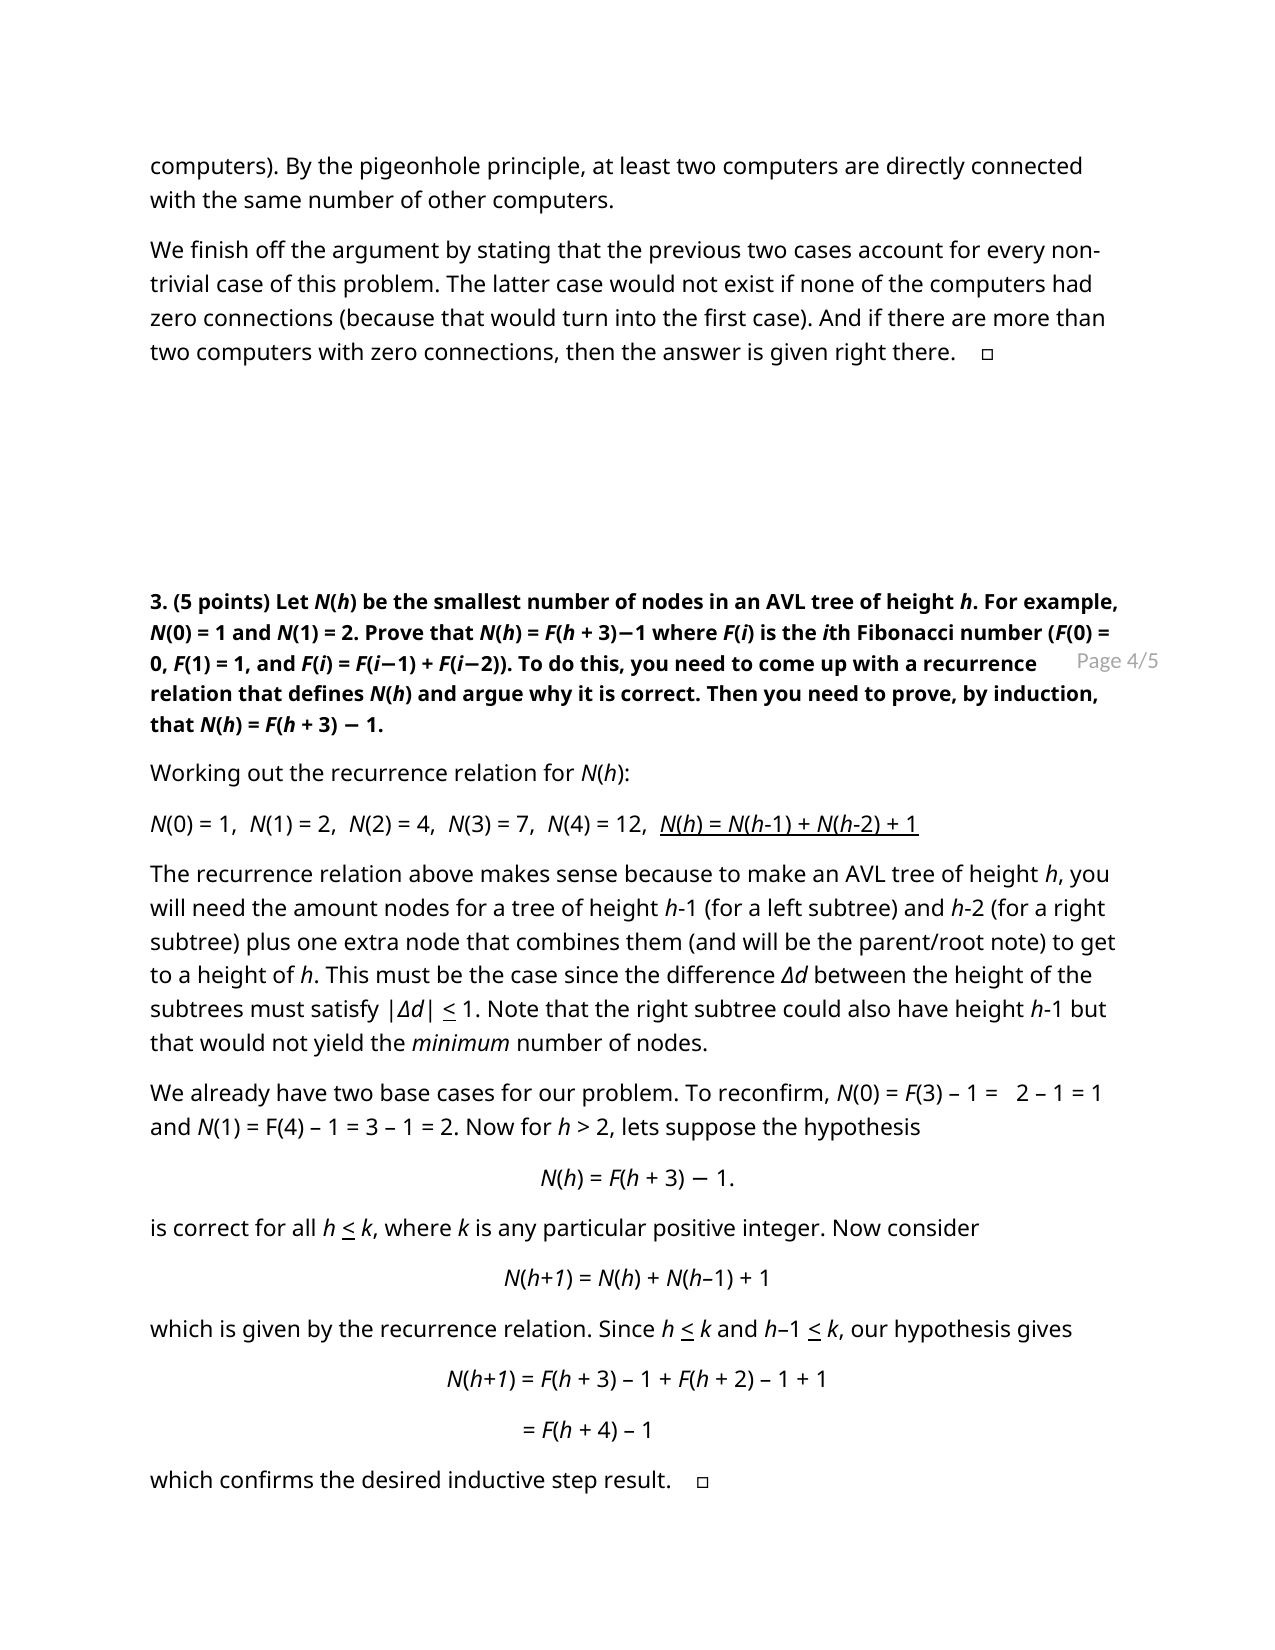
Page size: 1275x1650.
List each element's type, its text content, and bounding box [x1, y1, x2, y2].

text = F(h + 4) – 1 m [150, 1413, 1125, 1445]
text which confirms the desired inductive step result. □ [150, 1464, 1125, 1495]
text N(h) = F(h + 3) − 1. [150, 1161, 1125, 1193]
text N(0) = 1, N(1) = 2, N(2) = 4, N(3) = 7, N(4) = 12, N(h) = N(h-1) + N(h-2) + 1 [150, 808, 1125, 839]
text We already have two base cases for our problem. To reconfirm, N(0) = F(3) – 1 = 2 – 1 = 1 and N(1) = F(4) – 1 = 3 – 1 = 2. Now for h > 2, lets suppose the hypothesis [150, 1077, 1125, 1142]
text N(h+1) = N(h) + N(h–1) + 1 [150, 1262, 1125, 1293]
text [150, 150, 1125, 215]
text which is given by the recurrence relation. Since h < k and h–1 < k, our hypothesis gives [150, 1313, 1125, 1344]
text We finish off the argument by stating that the previous two cases account for every non-trivial case of this problem. The latter case would not exist if none of the computers had zero connections (because that would turn into the first case). And if there are more than two computers with zero connections, then the answer is given right there. □ [150, 234, 1125, 367]
text The recurrence relation above makes sense because to make an AVL tree of height h, you will need the amount nodes for a tree of height h-1 (for a left subtree) and h-2 (for a right subtree) plus one extra node that combines them (and will be the parent/root note) to get to a height of h. This must be the case since the difference Δd between the height of the subtrees must satisfy |Δd| < 1. Note that the right subtree could also have height h-1 but that would not yield the minimum number of nodes. [150, 858, 1125, 1058]
text Working out the recurrence relation for N(h): [150, 757, 1125, 788]
text is correct for all h < k, where k is any particular positive integer. Now consider [150, 1212, 1125, 1243]
text 3. (5 points) Let N(h) be the smallest number of nodes in an AVL tree of height h. For example, N(0) = 1 and N(1) = 2. Prove that N(h) = F(h + 3)−1 where F(i) is the ith Fibonacci number (F(0) = 0, F(1) = 1, and F(i) = F(i−1) + F(i−2)). To do this, you need to come up with a recurrence relation that deﬁnes N(h) and argue why it is correct. Then you need to prove, by induction, that N(h) = F(h + 3) − 1. [150, 587, 1125, 738]
text N(h+1) = F(h + 3) – 1 + F(h + 2) – 1 + 1 [150, 1363, 1125, 1394]
